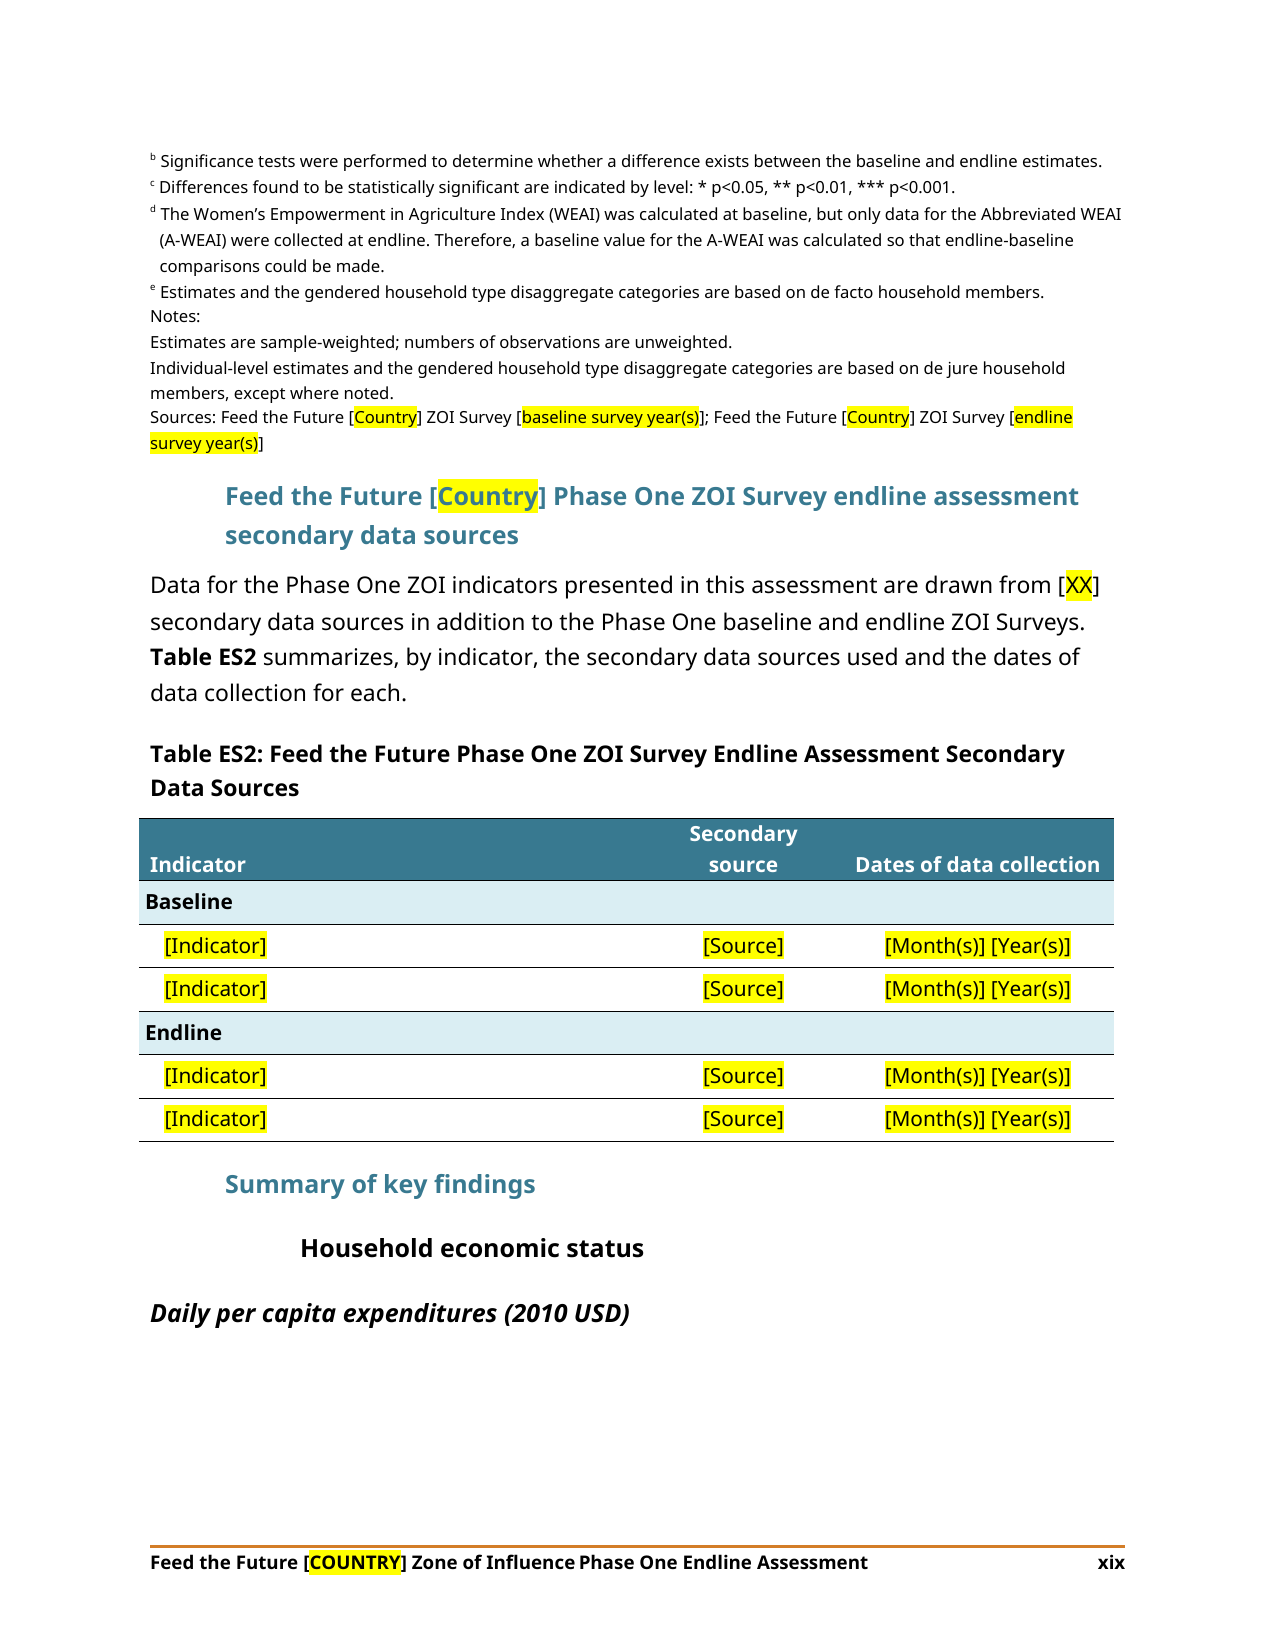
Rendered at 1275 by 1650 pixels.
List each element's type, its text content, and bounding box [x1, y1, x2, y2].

text Notes: [150, 305, 1125, 327]
table_header Secondary source [645, 819, 842, 880]
text Individual-level estimates and the gendered household type disaggregate categories are based on de jure household members, except where noted. [150, 357, 1125, 404]
text d The Women’s Empowerment in Agriculture Index (WEAI) was calculated at baseline, but only data for the Abbreviated WEAI (A-WEAI) were collected at endline. Therefore, a baseline value for the A-WEAI was calculated so that endline-baseline comparisons could be made. [150, 202, 1125, 277]
text b Significance tests were performed to determine whether a difference exists between the baseline and endline estimates. [150, 150, 1125, 173]
text c Differences found to be statistically significant are indicated by level: * p<0.05, ** p<0.01, *** p<0.001. [150, 176, 1125, 199]
table_cell [Indicator] [139, 925, 645, 967]
table_cell [Source] [645, 925, 842, 967]
subtitle Summary of key findings [225, 1167, 1125, 1201]
table_cell [Month(s)] [Year(s)] [842, 968, 1114, 1011]
table_cell [Source] [645, 1055, 842, 1097]
table_cell [842, 881, 1114, 924]
table_cell [Indicator] [139, 1055, 645, 1097]
table_cell [Indicator] [139, 968, 645, 1011]
table_cell Endline [139, 1012, 645, 1054]
table_cell [Source] [645, 1099, 842, 1141]
text Sources: Feed the Future [Country] ZOI Survey [baseline survey year(s)]; Feed the Future [Country] ZOI Survey [endline survey year(s)] [150, 406, 1125, 454]
table_cell [Month(s)] [Year(s)] [842, 1099, 1114, 1141]
title Table ES2: Feed the Future Phase One ZOI Survey Endline Assessment Secondary Data Sources [150, 738, 1125, 803]
subtitle Daily per capita expenditures (2010 USD) [150, 1295, 1125, 1329]
table_cell [Month(s)] [Year(s)] [842, 925, 1114, 967]
table_cell [Source] [645, 968, 842, 1011]
table_header Indicator [139, 819, 645, 880]
text Estimates are sample-weighted; numbers of observations are unweighted. [150, 331, 1125, 353]
table_cell [842, 1012, 1114, 1054]
table_cell Baseline [139, 881, 645, 924]
subtitle Household economic status [300, 1231, 1125, 1265]
text e Estimates and the gendered household type disaggregate categories are based on de facto household members. [150, 280, 1125, 303]
text Data for the Phase One ZOI indicators presented in this assessment are drawn from [XX] secondary data sources in addition to the Phase One baseline and endline ZOI Surveys. Table ES2 summarizes, by indicator, the secondary data sources used and the dates of data collection for each. [150, 569, 1125, 708]
subtitle Feed the Future [Country] Phase One ZOI Survey endline assessment secondary data sources [225, 479, 1125, 552]
table_cell [Month(s)] [Year(s)] [842, 1055, 1114, 1097]
table_cell [645, 881, 842, 924]
table_cell [Indicator] [139, 1099, 645, 1141]
table_cell [645, 1012, 842, 1054]
table_header Dates of data collection [842, 819, 1114, 880]
